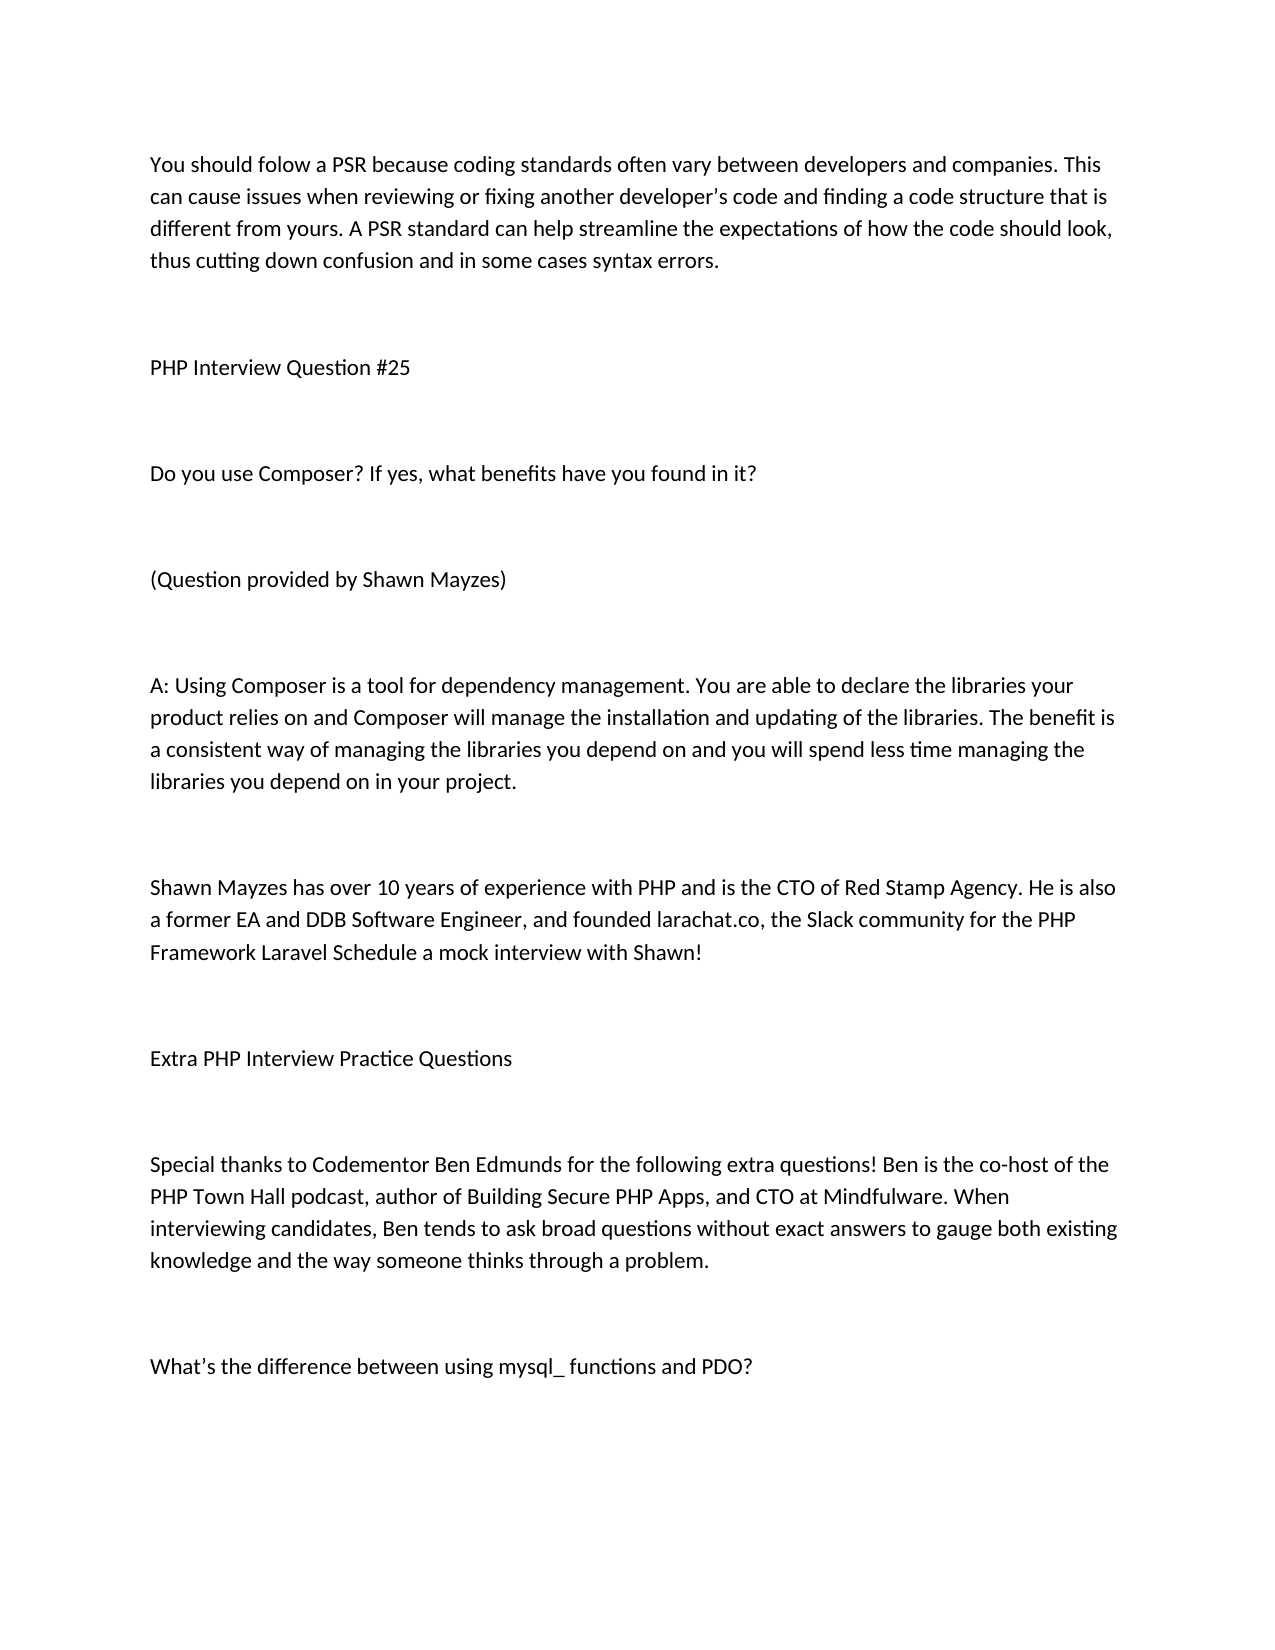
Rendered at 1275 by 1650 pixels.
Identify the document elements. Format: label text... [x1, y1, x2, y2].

text You should folow a PSR because coding standards often vary between developers and companies. This can cause issues when reviewing or fixing another developer’s code and finding a code structure that is different from yours. A PSR standard can help streamline the expectations of how the code should look, thus cutting down confusion and in some cases syntax errors. [150, 150, 1125, 274]
text PHP Interview Question #25 [150, 353, 1125, 381]
text Shawn Mayzes has over 10 years of experience with PHP and is the CTO of Red Stamp Agency. He is also a former EA and DDB Software Engineer, and founded larachat.co, the Slack community for the PHP Framework Laravel Schedule a mock interview with Shawn! [150, 873, 1125, 966]
text Extra PHP Interview Practice Questions [150, 1044, 1125, 1072]
text A: Using Composer is a tool for dependency management. You are able to declare the libraries your product relies on and Composer will manage the installation and updating of the libraries. The benefit is a consistent way of managing the libraries you depend on and you will spend less time managing the libraries you depend on in your project. [150, 671, 1125, 795]
text What’s the difference between using mysql_ functions and PDO? [150, 1352, 1125, 1380]
text (Question provided by Shawn Mayzes) [150, 565, 1125, 593]
text Do you use Composer? If yes, what benefits have you found in it? [150, 459, 1125, 487]
text Special thanks to Codementor Ben Edmunds for the following extra questions! Ben is the co-host of the PHP Town Hall podcast, author of Building Secure PHP Apps, and CTO at Mindfulware. When interviewing candidates, Ben tends to ask broad questions without exact answers to gauge both existing knowledge and the way someone thinks through a problem. [150, 1150, 1125, 1274]
